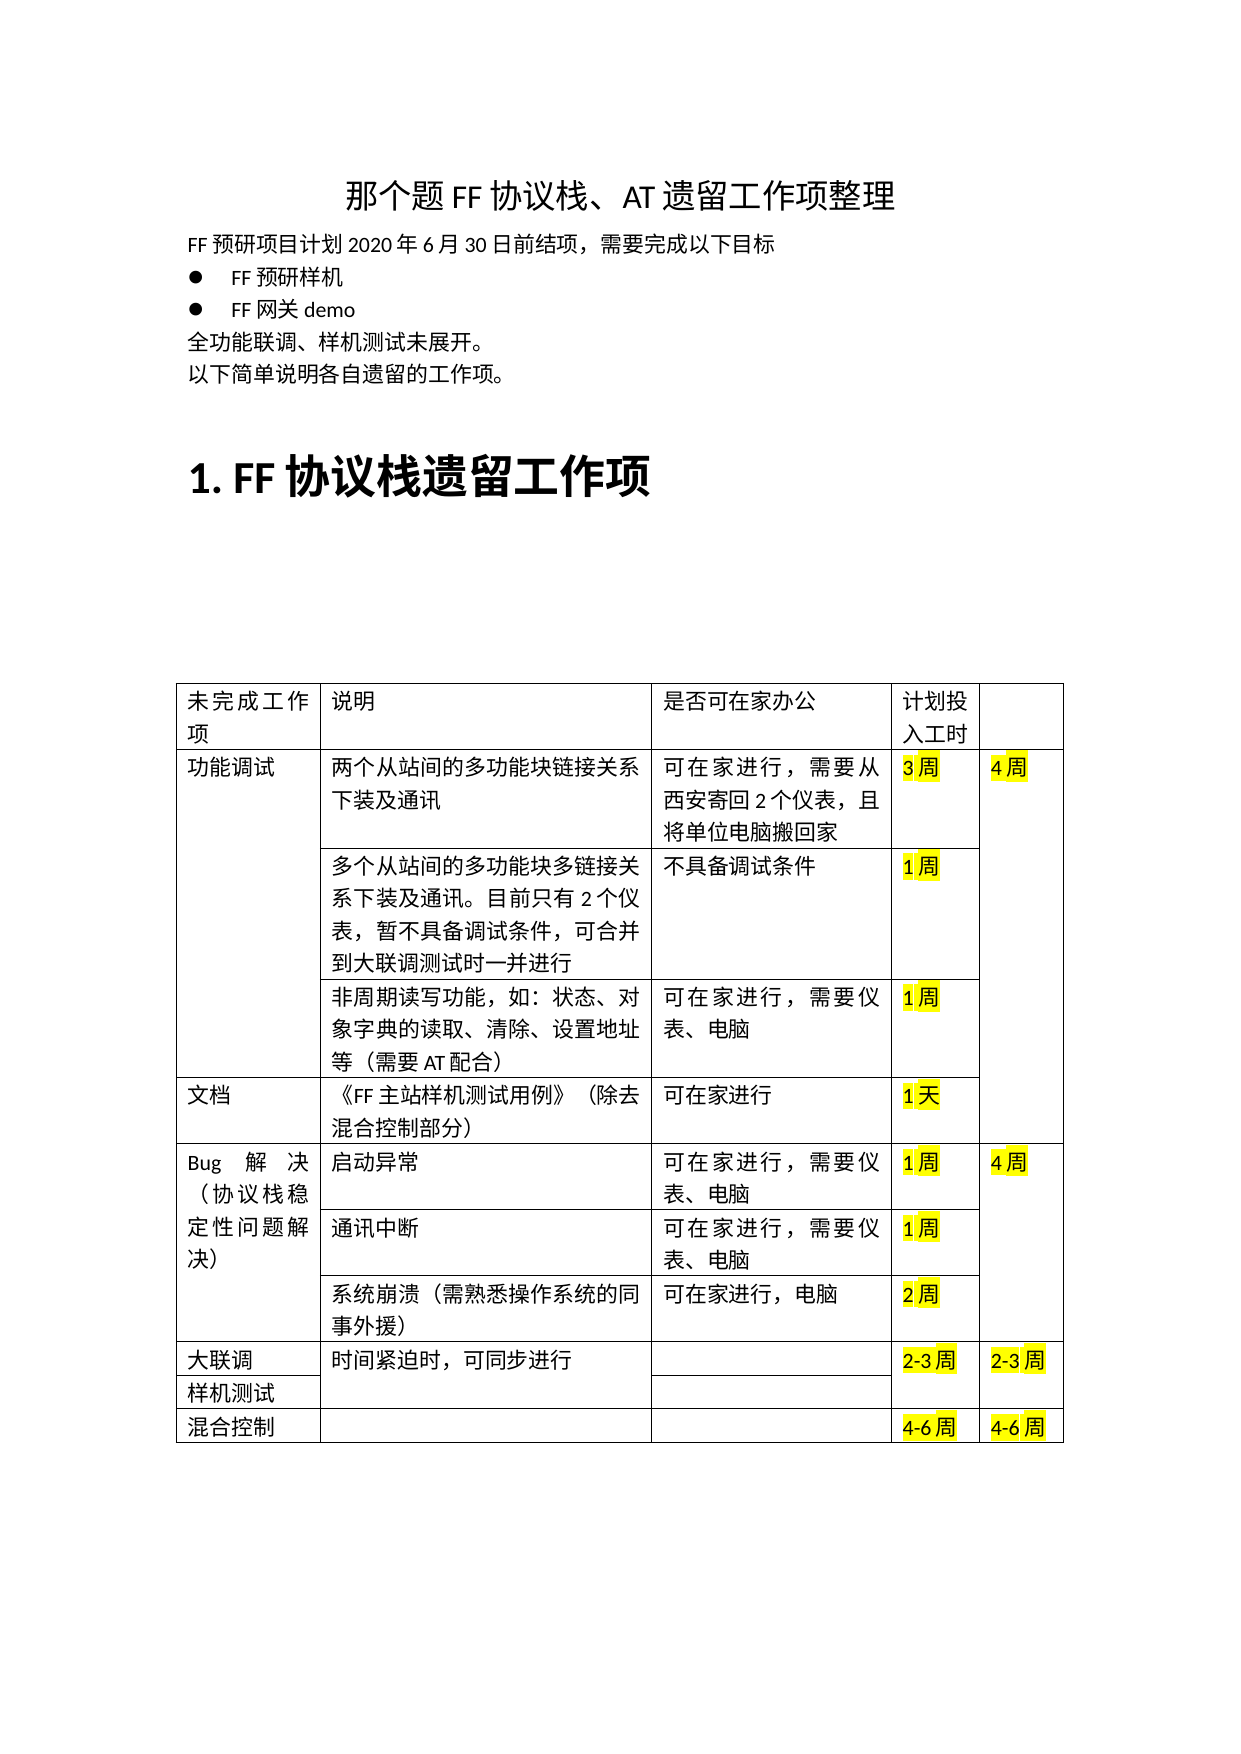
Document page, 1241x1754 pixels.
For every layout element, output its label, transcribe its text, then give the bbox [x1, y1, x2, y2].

table_cell 非周期读写功能，如：状态、对象字典的读取、清除、设置地址等（需要AT配合） [321, 980, 651, 1077]
table_cell 系统崩溃（需熟悉操作系统的同事外援） [321, 1276, 651, 1341]
table_cell 可在家进行，需要仪表、电脑 [652, 1210, 891, 1275]
table_cell 4周 [980, 1144, 1063, 1341]
table_header 未完成工作项 [177, 684, 320, 749]
table_cell [652, 1409, 891, 1442]
table_cell 2周 [892, 1276, 979, 1341]
table_cell 4周 [980, 750, 1063, 1143]
table_cell 两个从站间的多功能块链接关系下装及通讯 [321, 750, 651, 847]
table_cell 文档 [177, 1078, 320, 1143]
text 全功能联调、样机测试未展开。 [187, 324, 1053, 357]
table_cell 通讯中断 [321, 1210, 651, 1275]
table_cell 不具备调试条件 [652, 849, 891, 978]
table_cell 功能调试 [177, 750, 320, 1077]
table_cell 大联调 [177, 1342, 320, 1375]
table_cell 4-6周 [980, 1409, 1063, 1442]
table_cell 可在家进行，需要从西安寄回2个仪表，且将单位电脑搬回家 [652, 750, 891, 847]
table_header 说明 [321, 684, 651, 749]
table_cell [652, 1376, 891, 1408]
table_cell 1天 [892, 1078, 979, 1143]
table_cell 启动异常 [321, 1144, 651, 1209]
table_cell 2-3周 [892, 1342, 979, 1408]
table_cell [652, 1342, 891, 1375]
table_cell 3周 [892, 750, 979, 847]
table_cell 2-3周 [980, 1342, 1063, 1408]
table_cell 1周 [892, 980, 979, 1077]
table_header 计划投入工时 [892, 684, 979, 749]
text FF预研项目计划2020年6月30日前结项，需要完成以下目标 [187, 227, 1053, 259]
table_cell 混合控制 [177, 1409, 320, 1442]
list FF预研样机 [187, 259, 1053, 292]
table_cell 多个从站间的多功能块多链接关系下装及通讯。目前只有2个仪表，暂不具备调试条件，可合并到大联调测试时一并进行 [321, 849, 651, 978]
table_cell 可在家进行，电脑 [652, 1276, 891, 1341]
subtitle 1. FF协议栈遗留工作项 [187, 425, 1053, 522]
table_cell 1周 [892, 1144, 979, 1209]
table_cell [321, 1409, 651, 1442]
table_cell 可在家进行 [652, 1078, 891, 1143]
table_cell 《FF主站样机测试用例》（除去混合控制部分） [321, 1078, 651, 1143]
table_cell 样机测试 [177, 1376, 320, 1408]
table_cell Bug解决（协议栈稳定性问题解决） [177, 1144, 320, 1341]
table_header [980, 684, 1063, 749]
table_cell 可在家进行，需要仪表、电脑 [652, 1144, 891, 1209]
text 那个题FF协议栈、AT遗留工作项整理 [187, 162, 1053, 227]
table_header 是否可在家办公 [652, 684, 891, 749]
table_cell 可在家进行，需要仪表、电脑 [652, 980, 891, 1077]
table_cell 4-6周 [892, 1409, 979, 1442]
table_cell 1周 [892, 1210, 979, 1275]
list FF网关demo [187, 292, 1053, 324]
table_cell 1周 [892, 849, 979, 978]
text 以下简单说明各自遗留的工作项。 [187, 357, 1053, 389]
table_cell 时间紧迫时，可同步进行 [321, 1342, 651, 1408]
